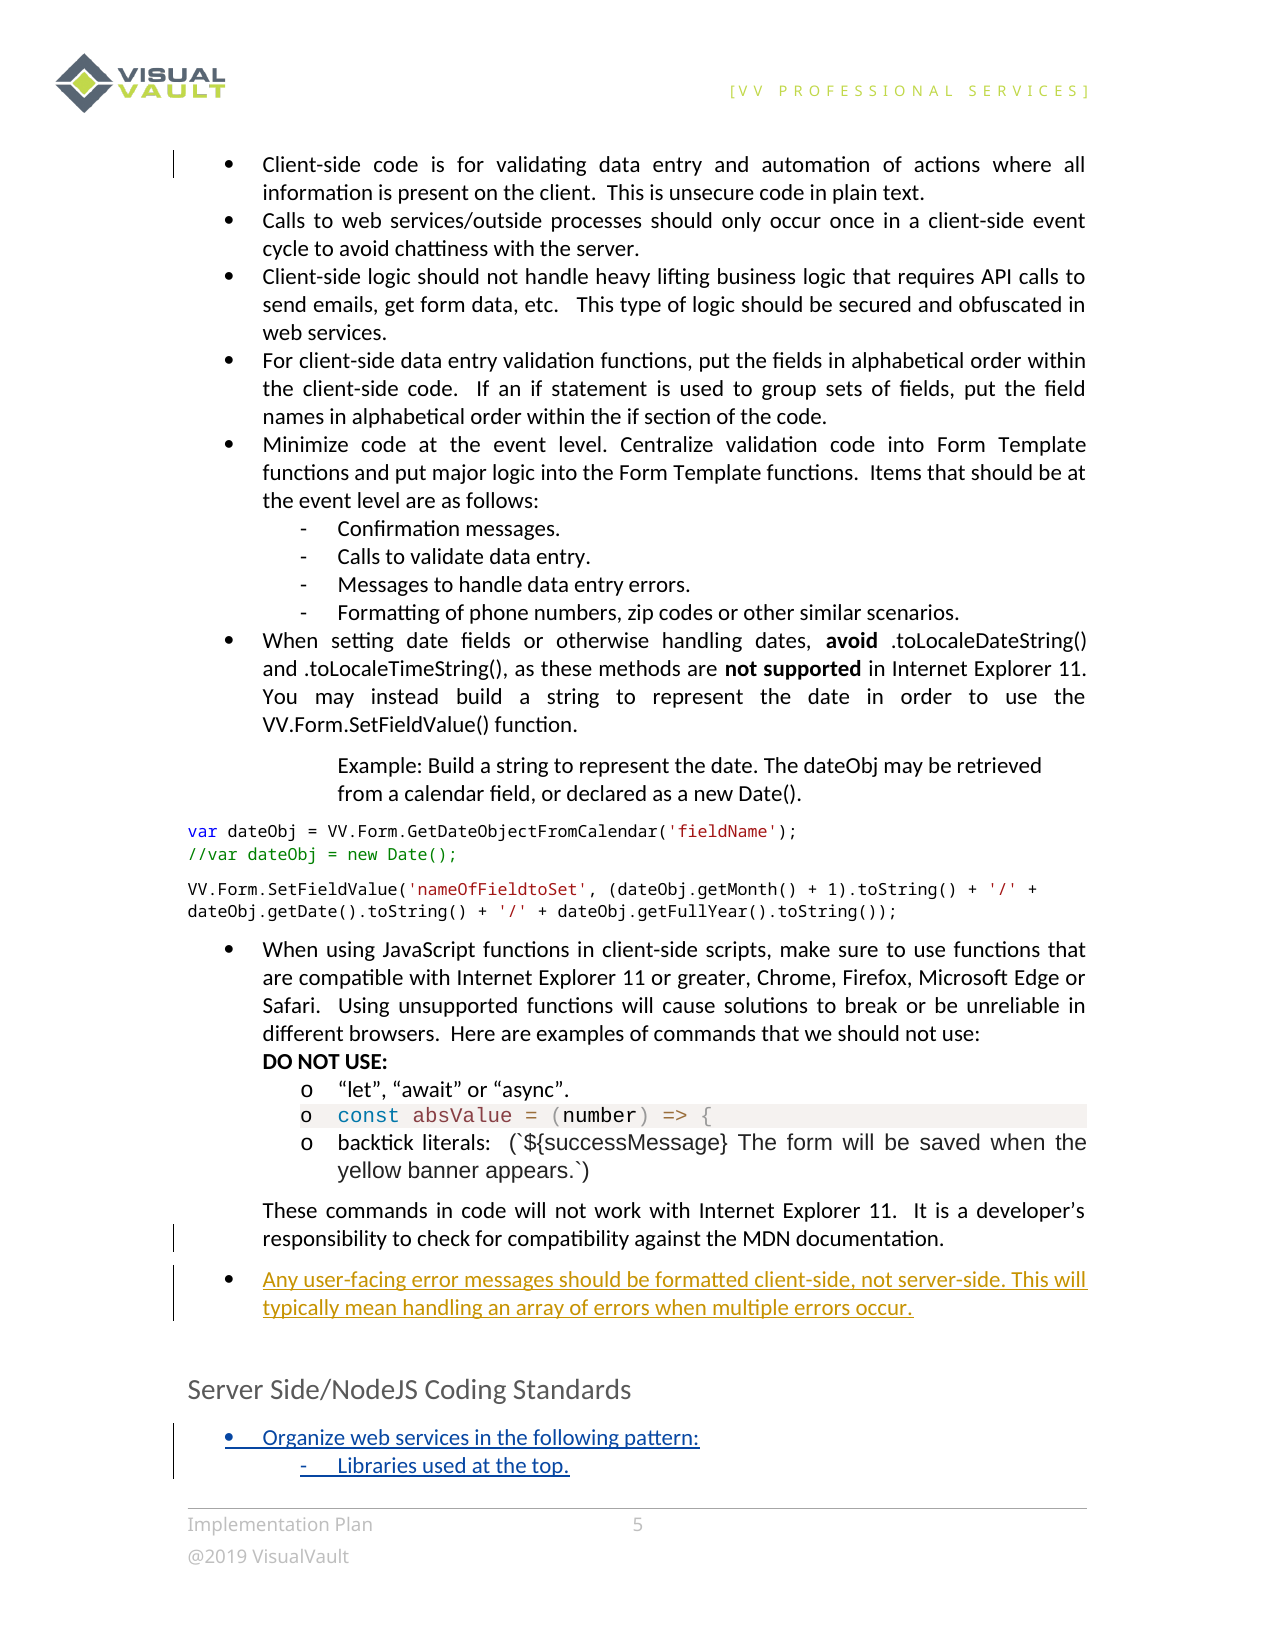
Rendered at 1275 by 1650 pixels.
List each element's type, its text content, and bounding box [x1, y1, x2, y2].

subtitle Server Side/NodeJS Coding Standards [187, 1371, 1087, 1406]
list When using JavaScript functions in client-side scripts, make sure to use functions that are compatible with Internet Explorer 11 or greater, Chrome, Firefox, Microsoft Edge or Safari. Using unsupported functions will cause solutions to break or be unreliable in different browsers. Here are examples of commands that we should not use: [225, 935, 1087, 1047]
text Example: Build a string to represent the date. The dateObj may be retrieved from a calendar field, or declared as a new Date(). [337, 751, 1087, 807]
list “let”, “await” or “async”. [300, 1075, 1087, 1104]
list Confirmation messages. [300, 514, 1087, 542]
picture [55, 53, 226, 113]
text These commands in code will not work with Internet Explorer 11. It is a developer’s responsibility to check for compatibility against the MDN documentation. [262, 1196, 1087, 1252]
list Calls to web services/outside processes should only occur once in a client-side event cycle to avoid chattiness with the server. [225, 206, 1087, 262]
list const absValue = (number) => { [300, 1104, 1087, 1128]
list Calls to validate data entry. [300, 542, 1087, 570]
text VV.Form.SetFieldValue('nameOfFieldtoSet', (dateObj.getMonth() + 1).toString() + '/' + dateObj.getDate().toString() + '/' + dateObj.getFullYear().toString()); [187, 877, 1087, 923]
list Messages to handle data entry errors. [300, 570, 1087, 598]
list DO NOT USE: [262, 1047, 1087, 1075]
list Formatting of phone numbers, zip codes or other similar scenarios. [300, 598, 1087, 626]
text //var dateObj = new Date(); [187, 842, 1087, 865]
list Client-side code is for validating data entry and automation of actions where all information is present on the client. This is unsecure code in plain text. [225, 150, 1087, 206]
list backtick literals: (`${successMessage} The form will be saved when the yellow banner appears.`) [300, 1128, 1087, 1184]
list Client-side logic should not handle heavy lifting business logic that requires API calls to send emails, get form data, etc. This type of logic should be secured and obfuscated in web services. [225, 262, 1087, 346]
text var dateObj = VV.Form.GetDateObjectFromCalendar('fieldName'); [187, 819, 1087, 842]
list When setting date fields or otherwise handling dates, avoid .toLocaleDateString() and .toLocaleTimeString(), as these methods are not supported in Internet Explorer 11. You may instead build a string to represent the date in order to use the VV.Form.SetFieldValue() function. [225, 626, 1087, 738]
